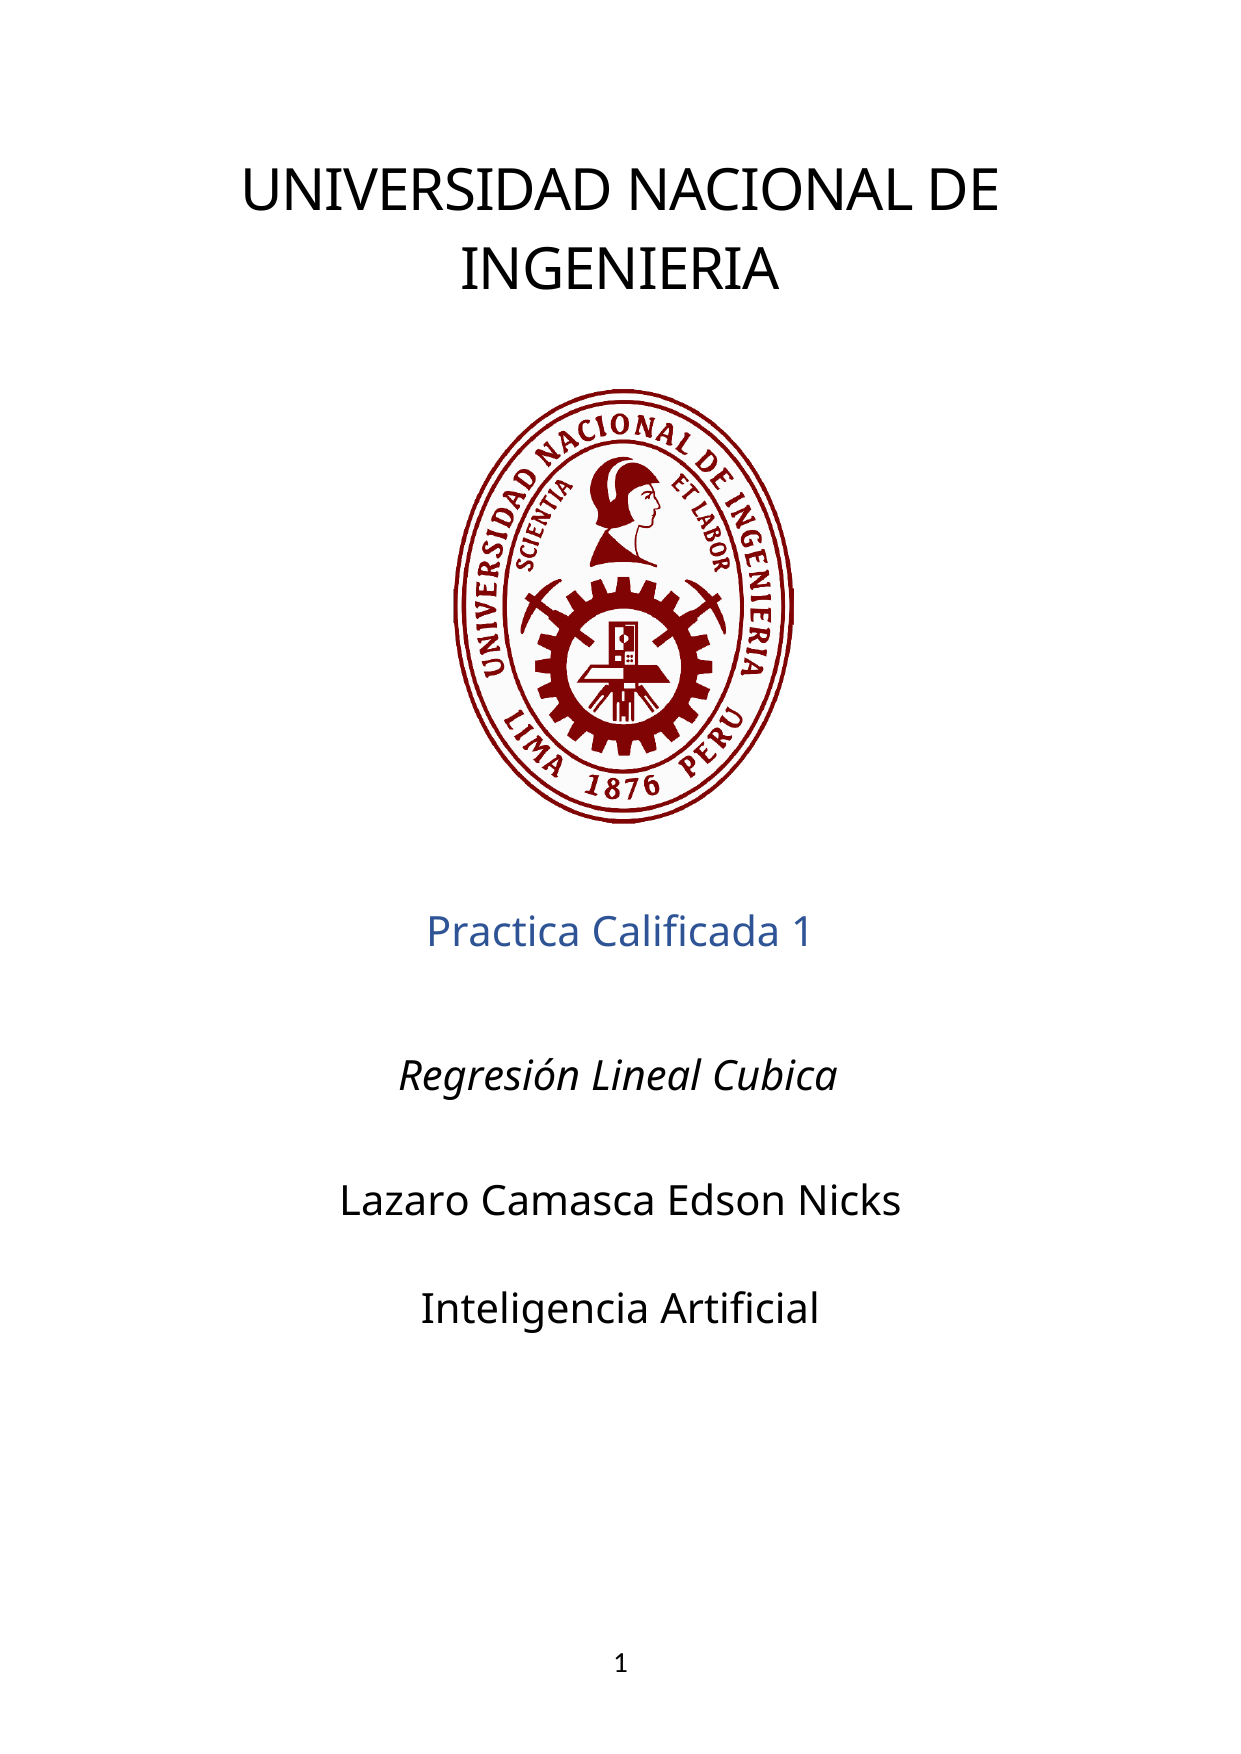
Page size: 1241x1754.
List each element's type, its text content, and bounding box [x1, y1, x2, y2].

subtitle Inteligencia Artificial [148, 1279, 1093, 1336]
title UNIVERSIDAD NACIONAL DE INGENIERIA [148, 148, 1093, 307]
text Regresión Lineal Cubica [148, 979, 1093, 1103]
subtitle Lazaro Camasca Edson Nicks [148, 1171, 1093, 1228]
text Practica Calificada 1 [148, 901, 1093, 958]
picture [438, 374, 803, 834]
